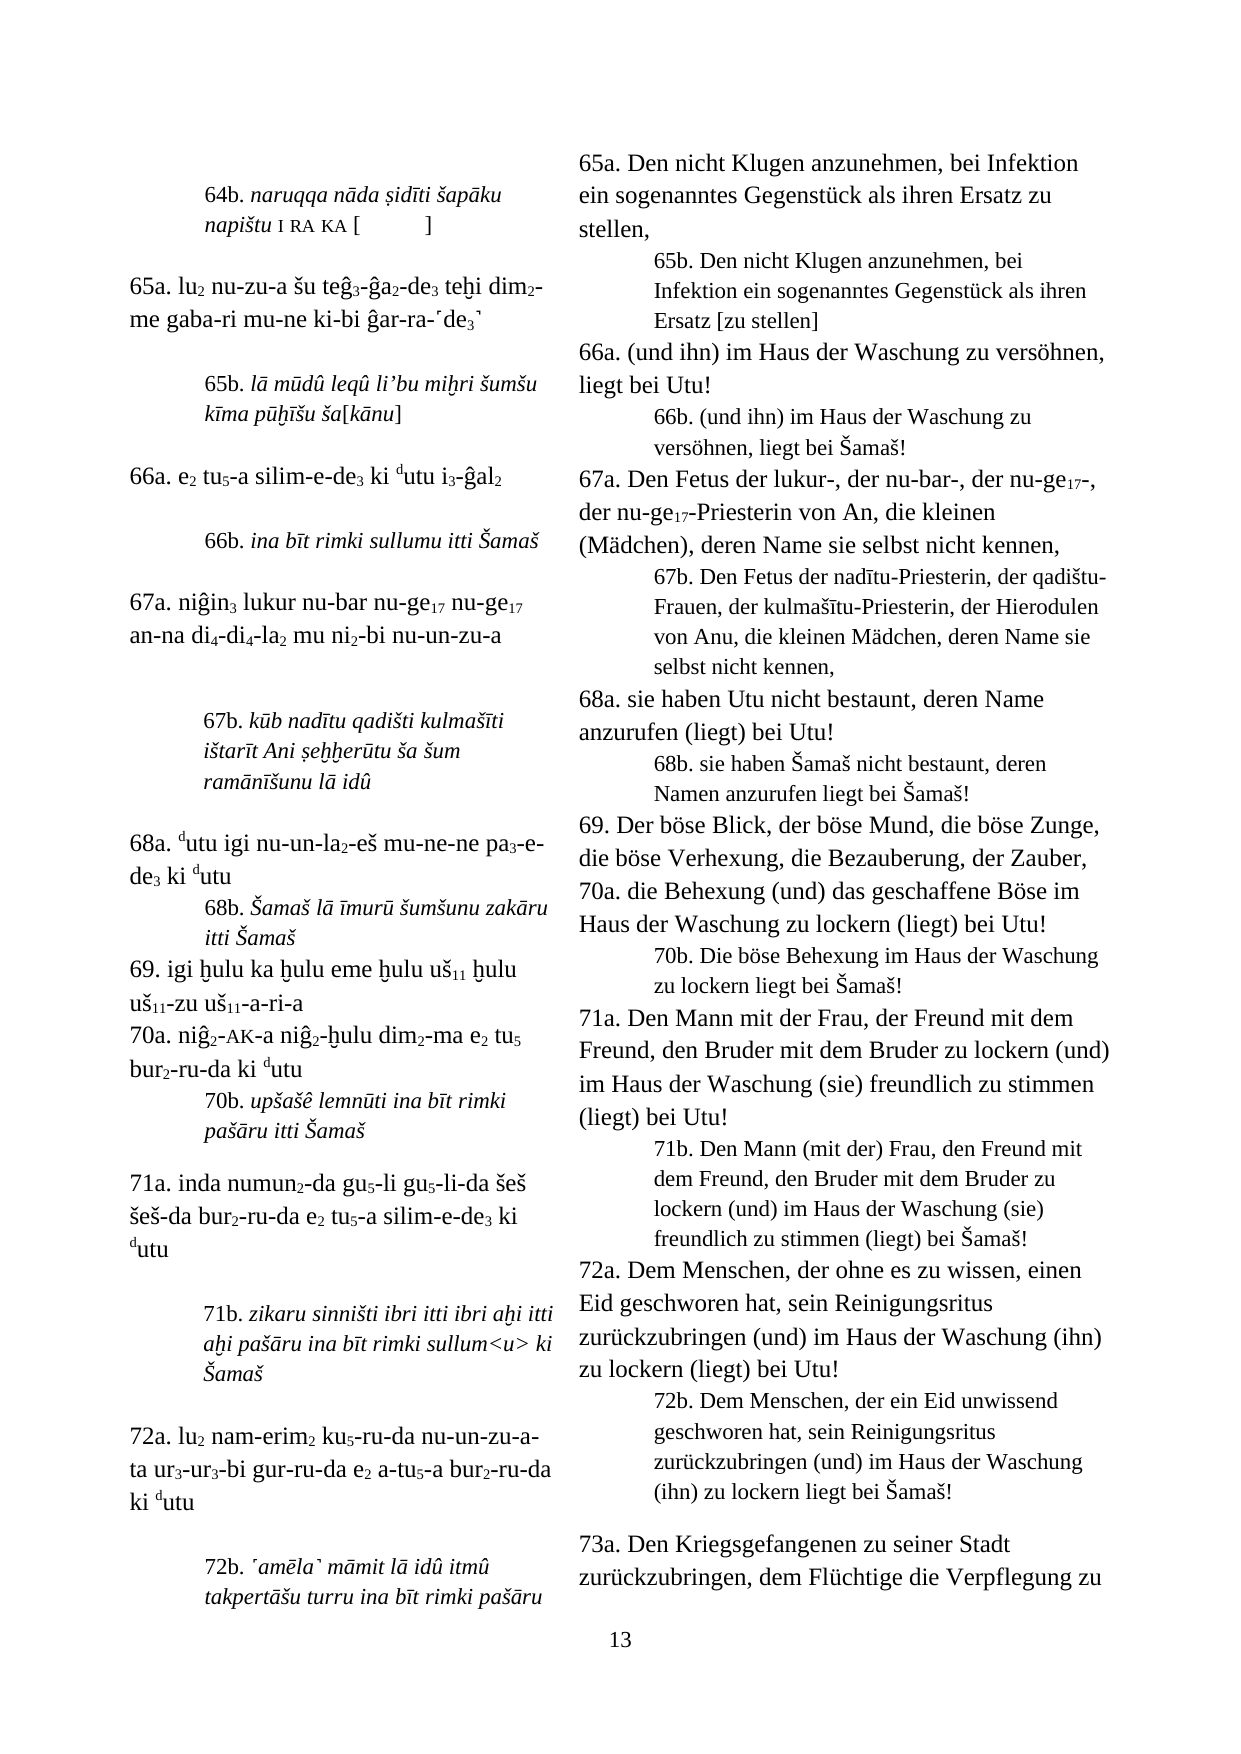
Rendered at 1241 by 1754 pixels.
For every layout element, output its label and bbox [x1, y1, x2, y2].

table_header [118, 148, 567, 1609]
table_header [567, 148, 1121, 1609]
